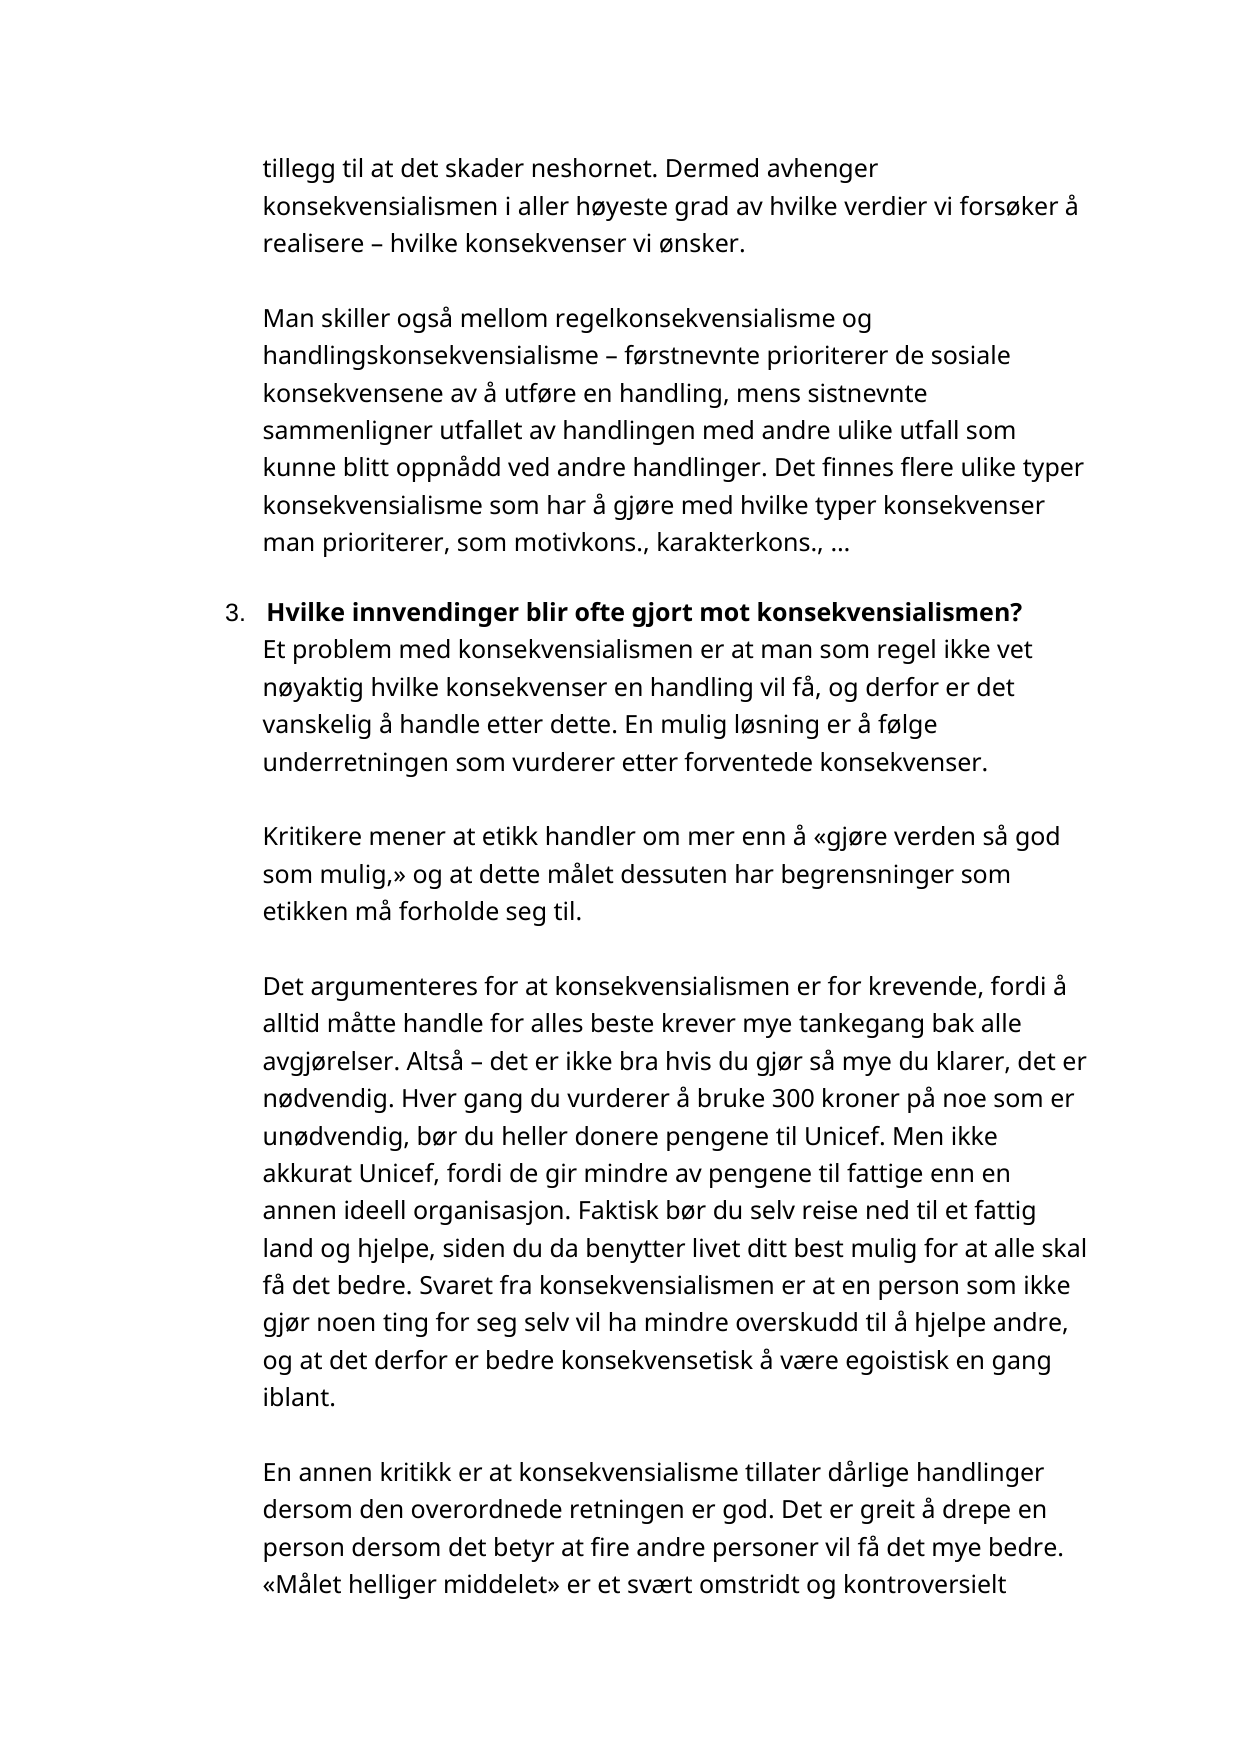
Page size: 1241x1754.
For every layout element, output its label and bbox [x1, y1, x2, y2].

list [225, 151, 1088, 590]
list [225, 594, 1088, 1601]
